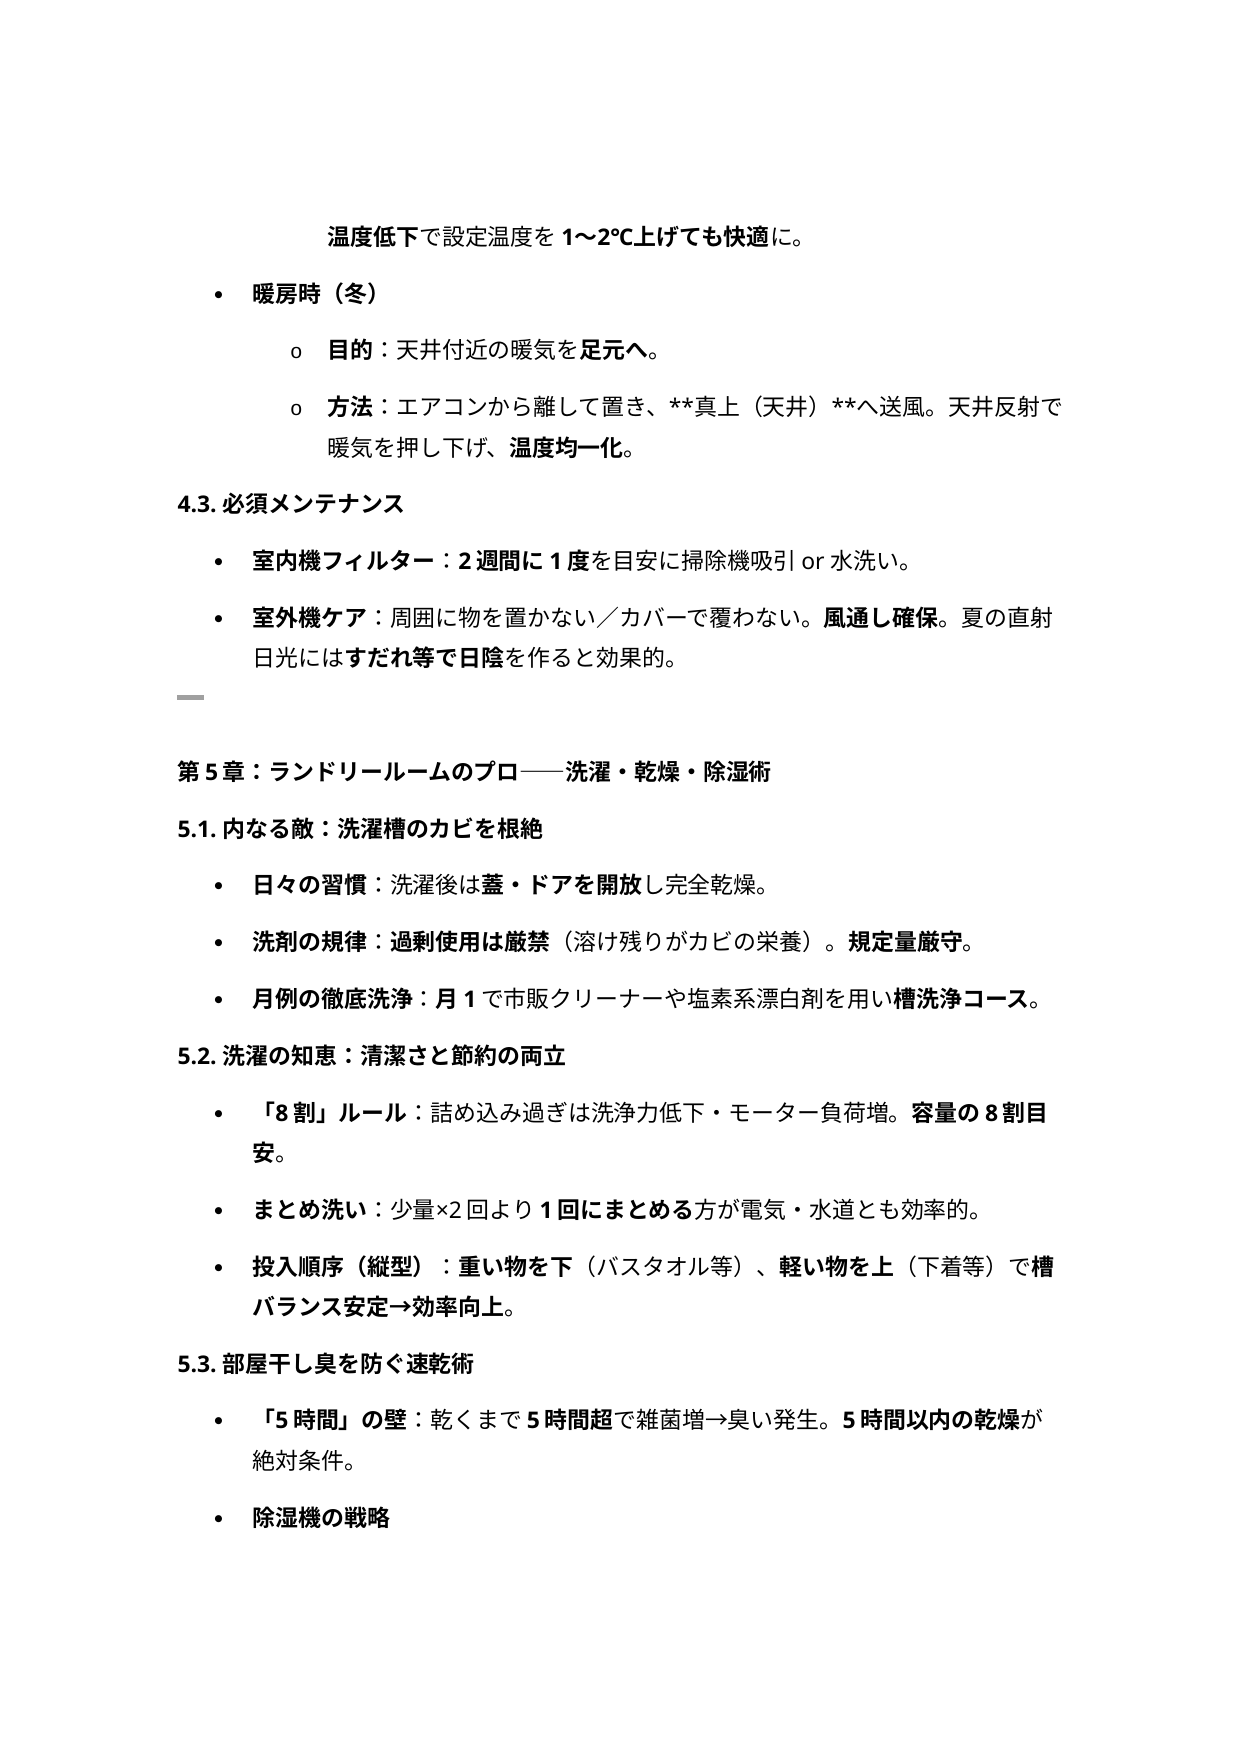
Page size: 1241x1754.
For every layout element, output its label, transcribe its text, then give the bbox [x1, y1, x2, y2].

text 5.1. 内なる敵：洗濯槽のカビを根絶 [177, 808, 1063, 846]
list 方法：エアコンから離して置き、**真上（天井）**へ送風。天井反射で暖気を押し下げ、温度均一化。 [290, 387, 1063, 465]
text 5.2. 洗濯の知恵：清潔さと節約の両立 [177, 1036, 1063, 1073]
list 室外機ケア：周囲に物を置かない／カバーで覆わない。風通し確保。夏の直射日光にはすだれ等で日陰を作ると効果的。 [215, 598, 1063, 676]
text 4.3. 必須メンテナンス [177, 484, 1063, 522]
list 洗剤の規律：過剰使用は厳禁（溶け残りがカビの栄養）。規定量厳守。 [215, 922, 1063, 959]
list 目的：天井付近の暖気を足元へ。 [290, 330, 1063, 368]
list 「8割」ルール：詰め込み過ぎは洗浄力低下・モーター負荷増。容量の8割目安。 [215, 1092, 1063, 1170]
list 室内機フィルター：2週間に1度を目安に掃除機吸引 or 水洗い。 [215, 541, 1063, 578]
text 第5章：ランドリールームのプロ——洗濯・乾燥・除湿術 [177, 752, 1063, 789]
text 5.3. 部屋干し臭を防ぐ速乾術 [177, 1343, 1063, 1381]
list 暖房時（冬） [215, 273, 1063, 311]
list 日々の習慣：洗濯後は蓋・ドアを開放し完全乾燥。 [215, 865, 1063, 903]
list 除湿機の戦略 [215, 1497, 1063, 1535]
list 「5時間」の壁：乾くまで5時間超で雑菌増→臭い発生。5時間以内の乾燥が絶対条件。 [215, 1400, 1063, 1478]
list まとめ洗い：少量×2回より1回にまとめる方が電気・水道とも効率的。 [215, 1189, 1063, 1227]
list 投入順序（縦型）：重い物を下（バスタオル等）、軽い物を上（下着等）で槽バランス安定→効率向上。 [215, 1246, 1063, 1324]
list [290, 217, 1063, 254]
list 月例の徹底洗浄：月1で市販クリーナーや塩素系漂白剤を用い槽洗浄コース。 [215, 979, 1063, 1016]
